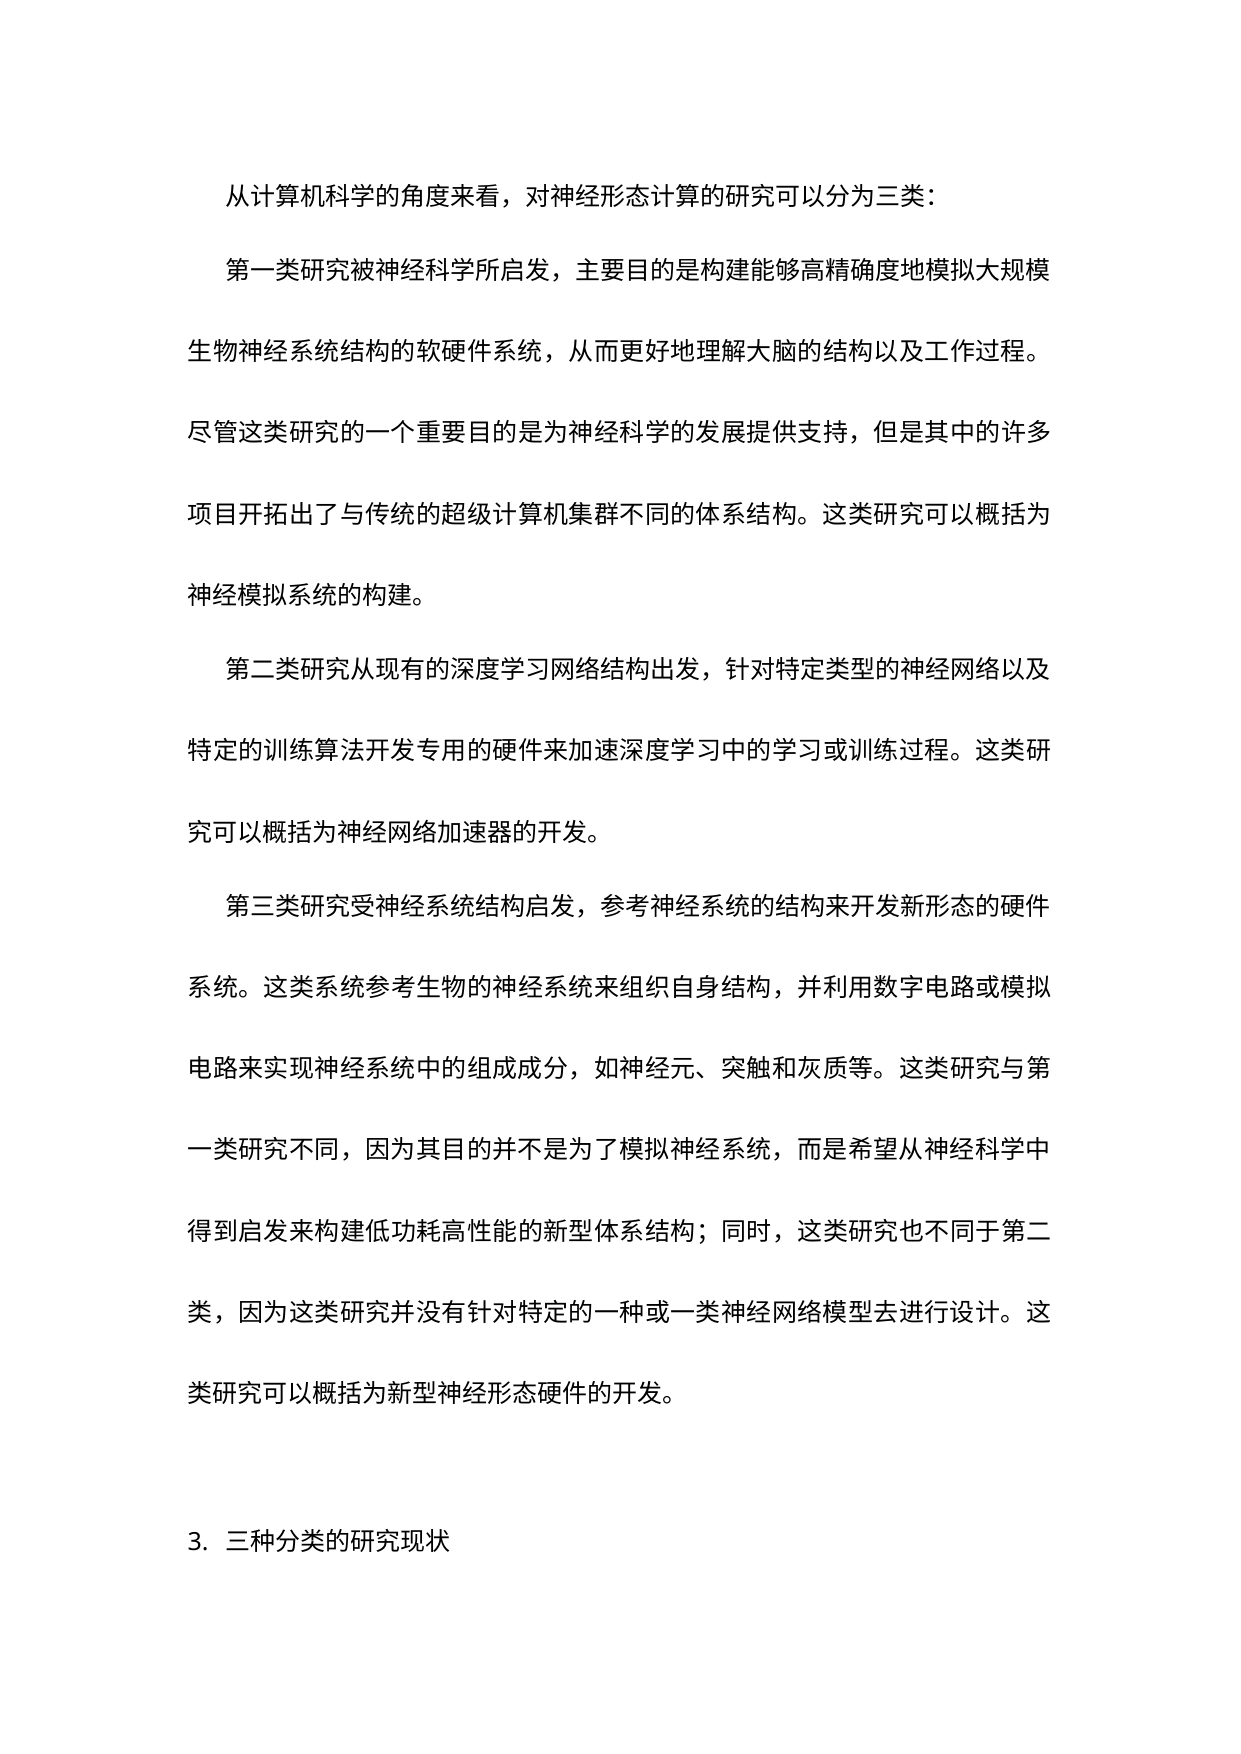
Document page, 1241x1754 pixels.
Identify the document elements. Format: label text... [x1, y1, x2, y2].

text 第一类研究被神经科学所启发，主要目的是构建能够高精确度地模拟大规模生物神经系统结构的软硬件系统，从而更好地理解大脑的结构以及工作过程。尽管这类研究的一个重要目的是为神经科学的发展提供支持，但是其中的许多项目开拓出了与传统的超级计算机集群不同的体系结构。这类研究可以概括为神经模拟系统的构建。 [187, 236, 1053, 626]
text 从计算机科学的角度来看，对神经形态计算的研究可以分为三类： [187, 162, 1053, 227]
text 第三类研究受神经系统结构启发，参考神经系统的结构来开发新形态的硬件系统。这类系统参考生物的神经系统来组织自身结构，并利用数字电路或模拟电路来实现神经系统中的组成成分，如神经元、突触和灰质等。这类研究与第一类研究不同，因为其目的并不是为了模拟神经系统，而是希望从神经科学中得到启发来构建低功耗高性能的新型体系结构；同时，这类研究也不同于第二类，因为这类研究并没有针对特定的一种或一类神经网络模型去进行设计。这类研究可以概括为新型神经形态硬件的开发。 [187, 872, 1053, 1424]
text 第二类研究从现有的深度学习网络结构出发，针对特定类型的神经网络以及特定的训练算法开发专用的硬件来加速深度学习中的学习或训练过程。这类研究可以概括为神经网络加速器的开发。 [187, 635, 1053, 863]
list 三种分类的研究现状 [187, 1507, 1053, 1572]
